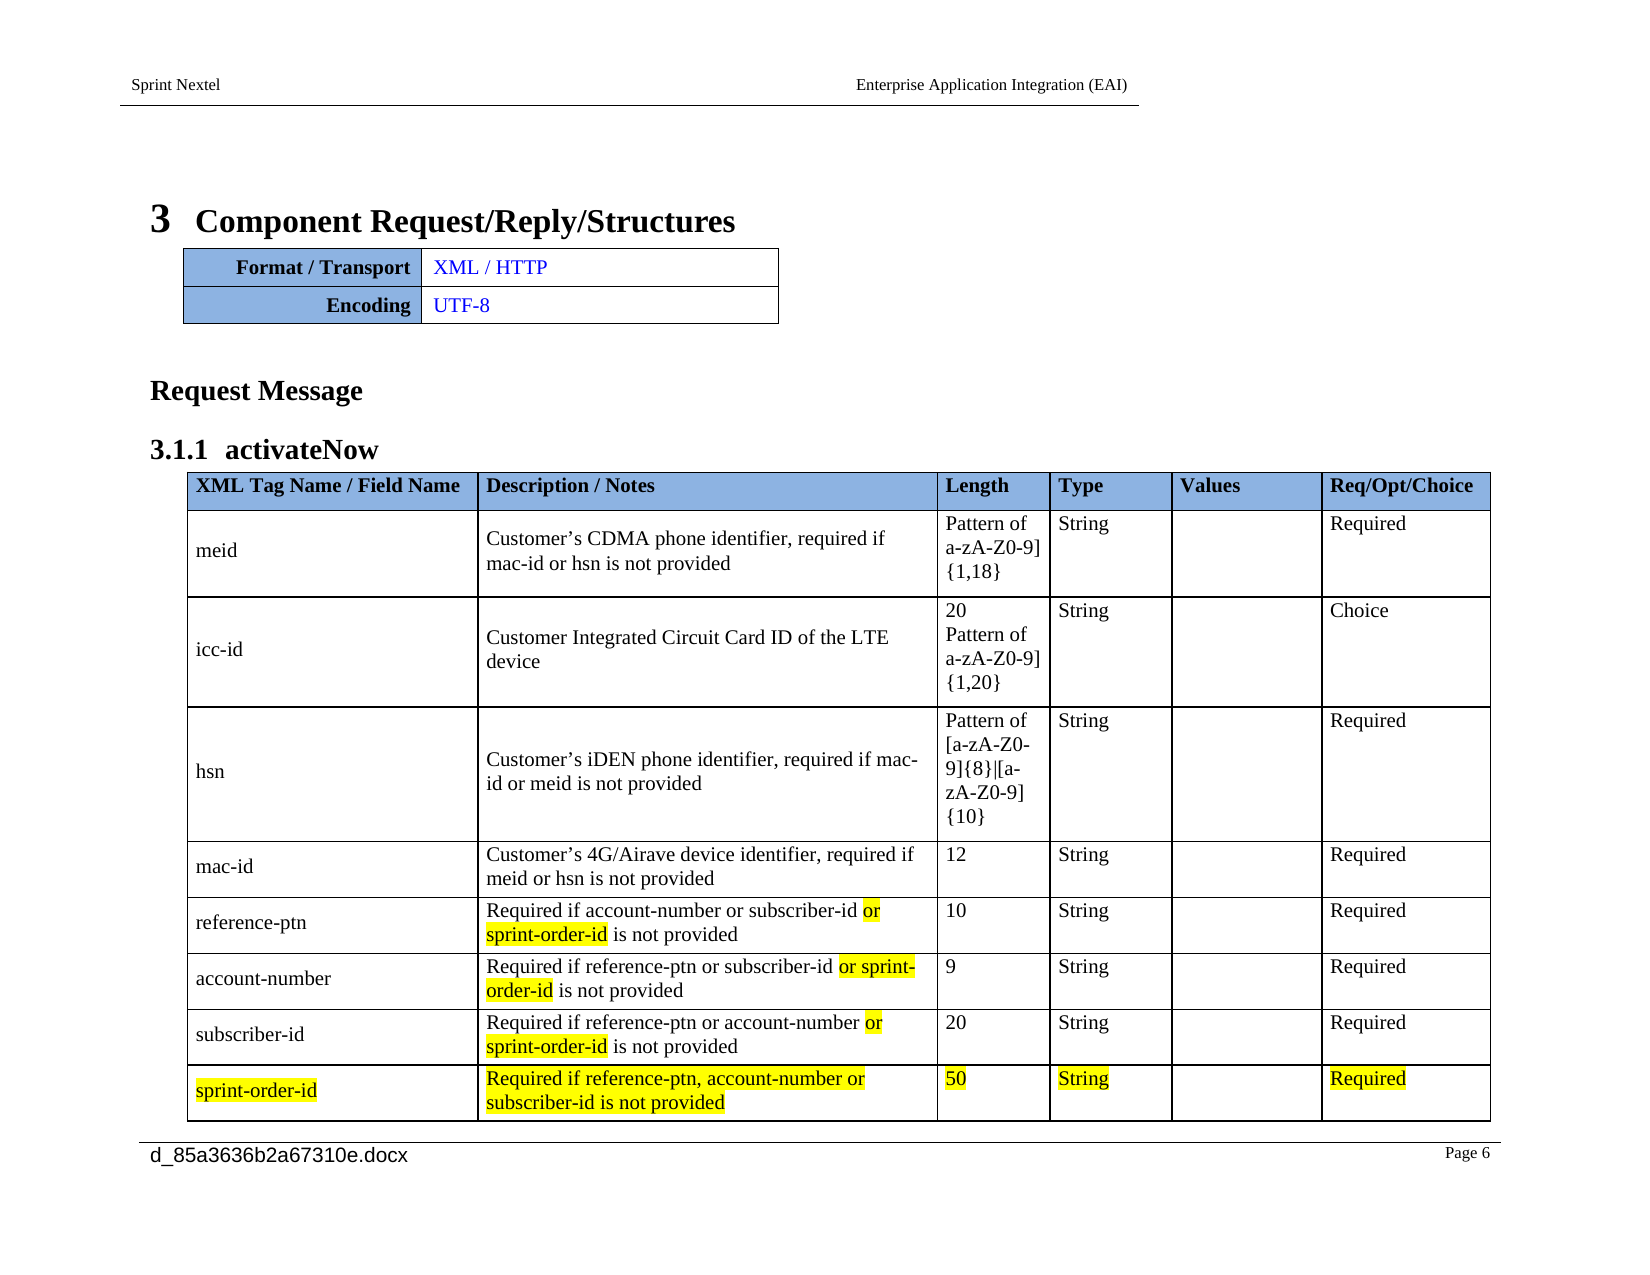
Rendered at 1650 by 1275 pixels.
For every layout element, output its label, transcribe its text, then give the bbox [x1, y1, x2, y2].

table_cell [1173, 598, 1321, 706]
table_cell mac-id [188, 842, 477, 897]
table_cell String [1051, 511, 1171, 596]
table_header Format / Transport [184, 249, 421, 286]
table_cell Required [1323, 954, 1490, 1008]
table_header Description / Notes [479, 473, 937, 510]
table_cell [1173, 1010, 1321, 1064]
table_cell Required [1323, 1066, 1490, 1120]
table_cell String [1051, 898, 1171, 952]
table_cell Required [1323, 842, 1490, 897]
table_cell [1173, 1066, 1321, 1120]
table_header XML Tag Name / Field Name [188, 473, 477, 510]
table_cell 20 [938, 1010, 1049, 1064]
table_cell 9 [938, 954, 1049, 1008]
table_cell String [1051, 1010, 1171, 1064]
table_cell Required if account-number or subscriber-id or sprint-order-id is not provided [479, 898, 937, 952]
table_cell Pattern of a-zA-Z0-9]{1,18} [938, 511, 1049, 596]
subtitle Request Message [150, 373, 1500, 407]
table_cell Required [1323, 708, 1490, 841]
table_cell 50 [938, 1066, 1049, 1120]
table_cell Choice [1323, 598, 1490, 706]
table_cell UTF-8 [422, 287, 778, 323]
table_cell Required if reference-ptn, account-number or subscriber-id is not provided [479, 1066, 937, 1120]
table_cell meid [188, 511, 477, 596]
table_cell [1173, 842, 1321, 897]
table_cell Encoding [184, 287, 421, 323]
table_cell Required if reference-ptn or subscriber-id or sprint-order-id is not provided [479, 954, 937, 1008]
table_header XML / HTTP [422, 249, 778, 286]
table_cell [1173, 954, 1321, 1008]
table_cell [1173, 708, 1321, 841]
subtitle activateNow [150, 432, 1500, 465]
table_header Req/Opt/Choice [1323, 473, 1490, 510]
table_cell String [1051, 708, 1171, 841]
table_header Length [938, 473, 1049, 510]
table_cell Pattern of [a-zA-Z0-9]{8}|[a-zA-Z0-9]{10} [938, 708, 1049, 841]
table_cell Required [1323, 898, 1490, 952]
table_cell reference-ptn [188, 898, 477, 952]
table_cell [1173, 511, 1321, 596]
table_header Type [1051, 473, 1171, 510]
table_cell sprint-order-id [188, 1066, 477, 1120]
table_cell Customer Integrated Circuit Card ID of the LTE device [479, 598, 937, 706]
table_cell 12 [938, 842, 1049, 897]
table_cell Required [1323, 1010, 1490, 1064]
subtitle Component Request/Reply/Structures [150, 194, 1500, 242]
table_cell String [1051, 954, 1171, 1008]
table_cell Customer’s iDEN phone identifier, required if mac-id or meid is not provided [479, 708, 937, 841]
table_cell icc-id [188, 598, 477, 706]
table_header Values [1173, 473, 1321, 510]
table_cell Customer’s CDMA phone identifier, required if mac-id or hsn is not provided [479, 511, 937, 596]
table_cell String [1051, 1066, 1171, 1120]
table_cell Customer’s 4G/Airave device identifier, required if meid or hsn is not provided [479, 842, 937, 897]
table_cell String [1051, 842, 1171, 897]
table_cell account-number [188, 954, 477, 1008]
table_cell Required if reference-ptn or account-number or sprint-order-id is not provided [479, 1010, 937, 1064]
table_cell [1173, 898, 1321, 952]
table_cell hsn [188, 708, 477, 841]
table_cell Required [1323, 511, 1490, 596]
table_cell 20 Pattern of a-zA-Z0-9]{1,20} [938, 598, 1049, 706]
table_cell subscriber-id [188, 1010, 477, 1064]
table_cell 10 [938, 898, 1049, 952]
table_cell String [1051, 598, 1171, 706]
